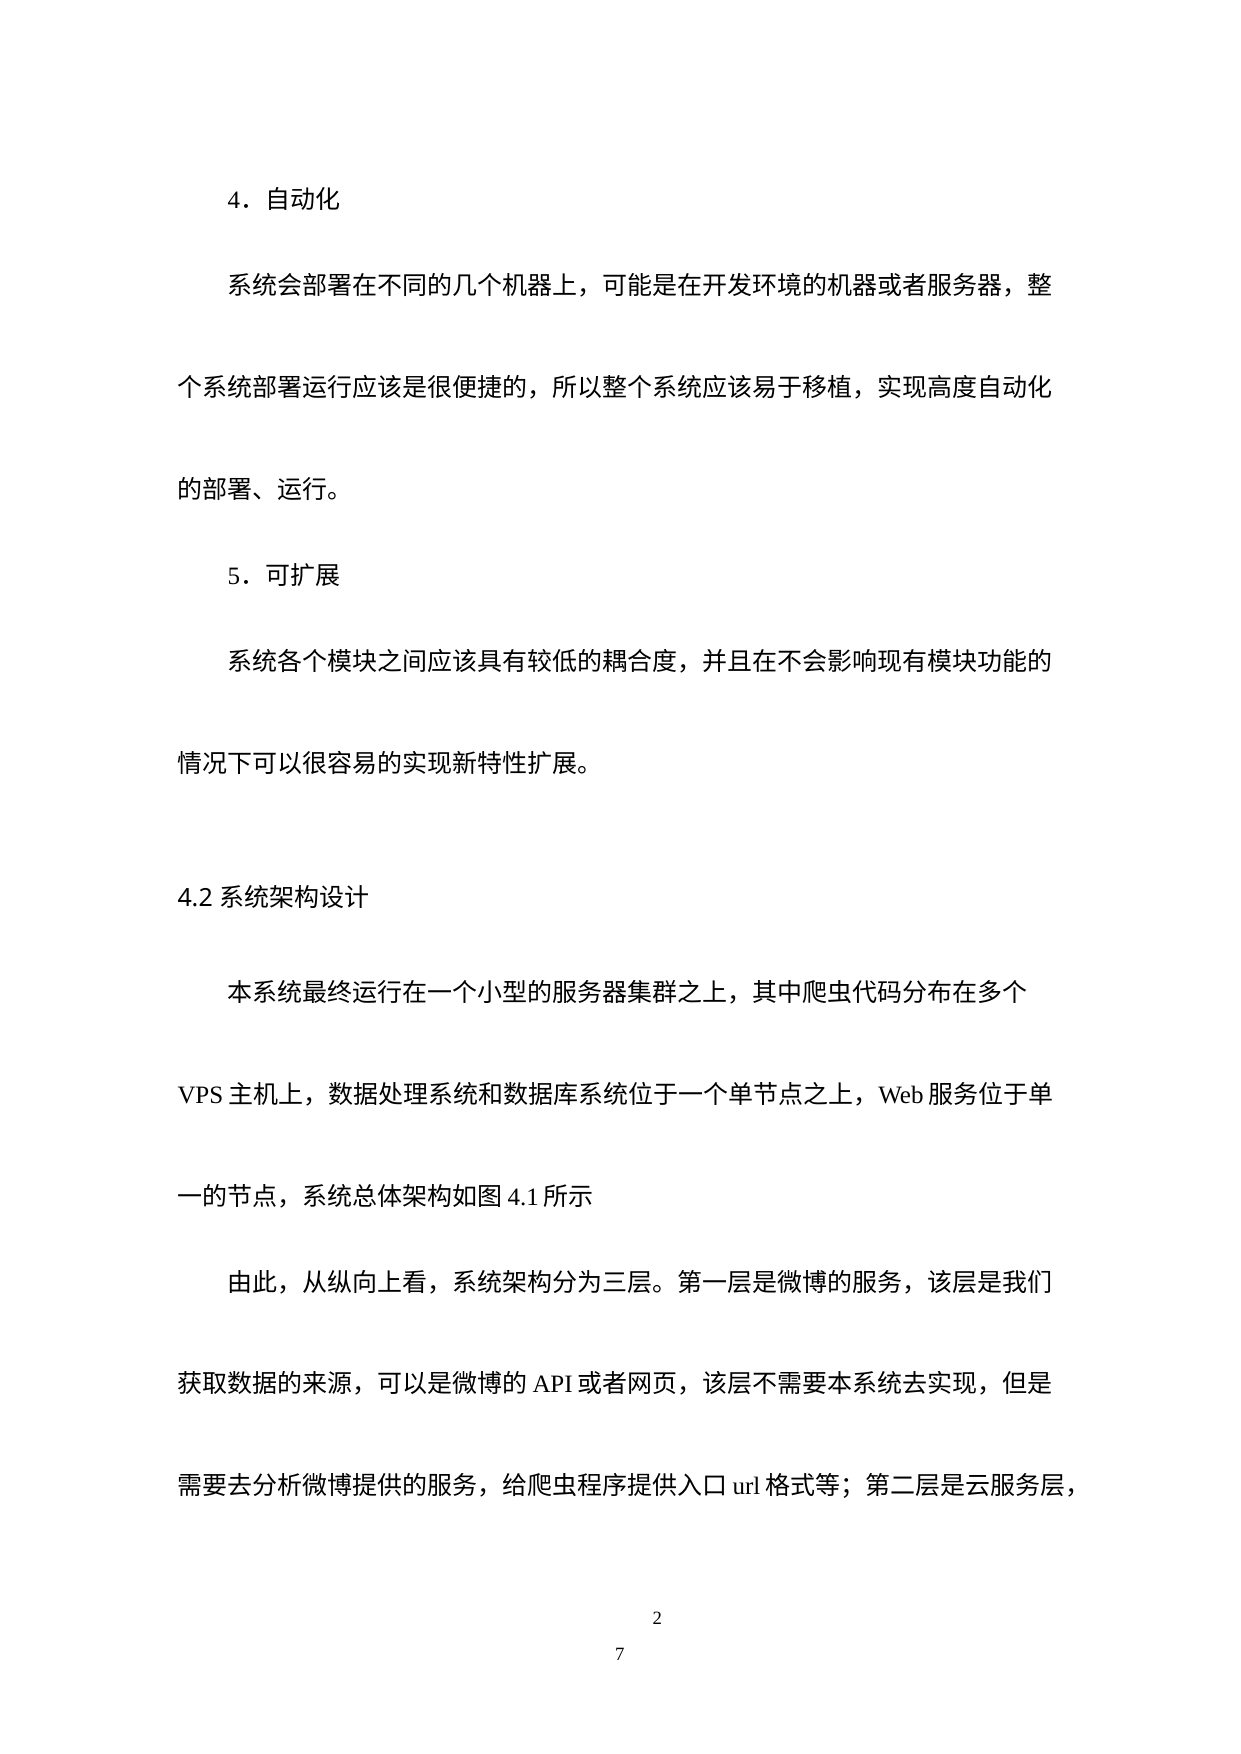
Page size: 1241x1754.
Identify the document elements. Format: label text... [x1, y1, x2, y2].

text 系统会部署在不同的几个机器上，可能是在开发环境的机器或者服务器，整个系统部署运行应该是很便捷的，所以整个系统应该易于移植，实现高度自动化的部署、运行。 [177, 250, 1067, 522]
list 自动化 [177, 164, 1067, 232]
text 4.2 系统架构设计 [177, 862, 1067, 930]
text 本系统最终运行在一个小型的服务器集群之上，其中爬虫代码分布在多个VPS主机上，数据处理系统和数据库系统位于一个单节点之上，Web服务位于单一的节点，系统总体架构如图4.1所示 [177, 956, 1067, 1228]
list 可扩展 [177, 540, 1067, 608]
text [177, 1246, 1067, 1518]
text 系统各个模块之间应该具有较低的耦合度，并且在不会影响现有模块功能的情况下可以很容易的实现新特性扩展。 [177, 626, 1067, 796]
